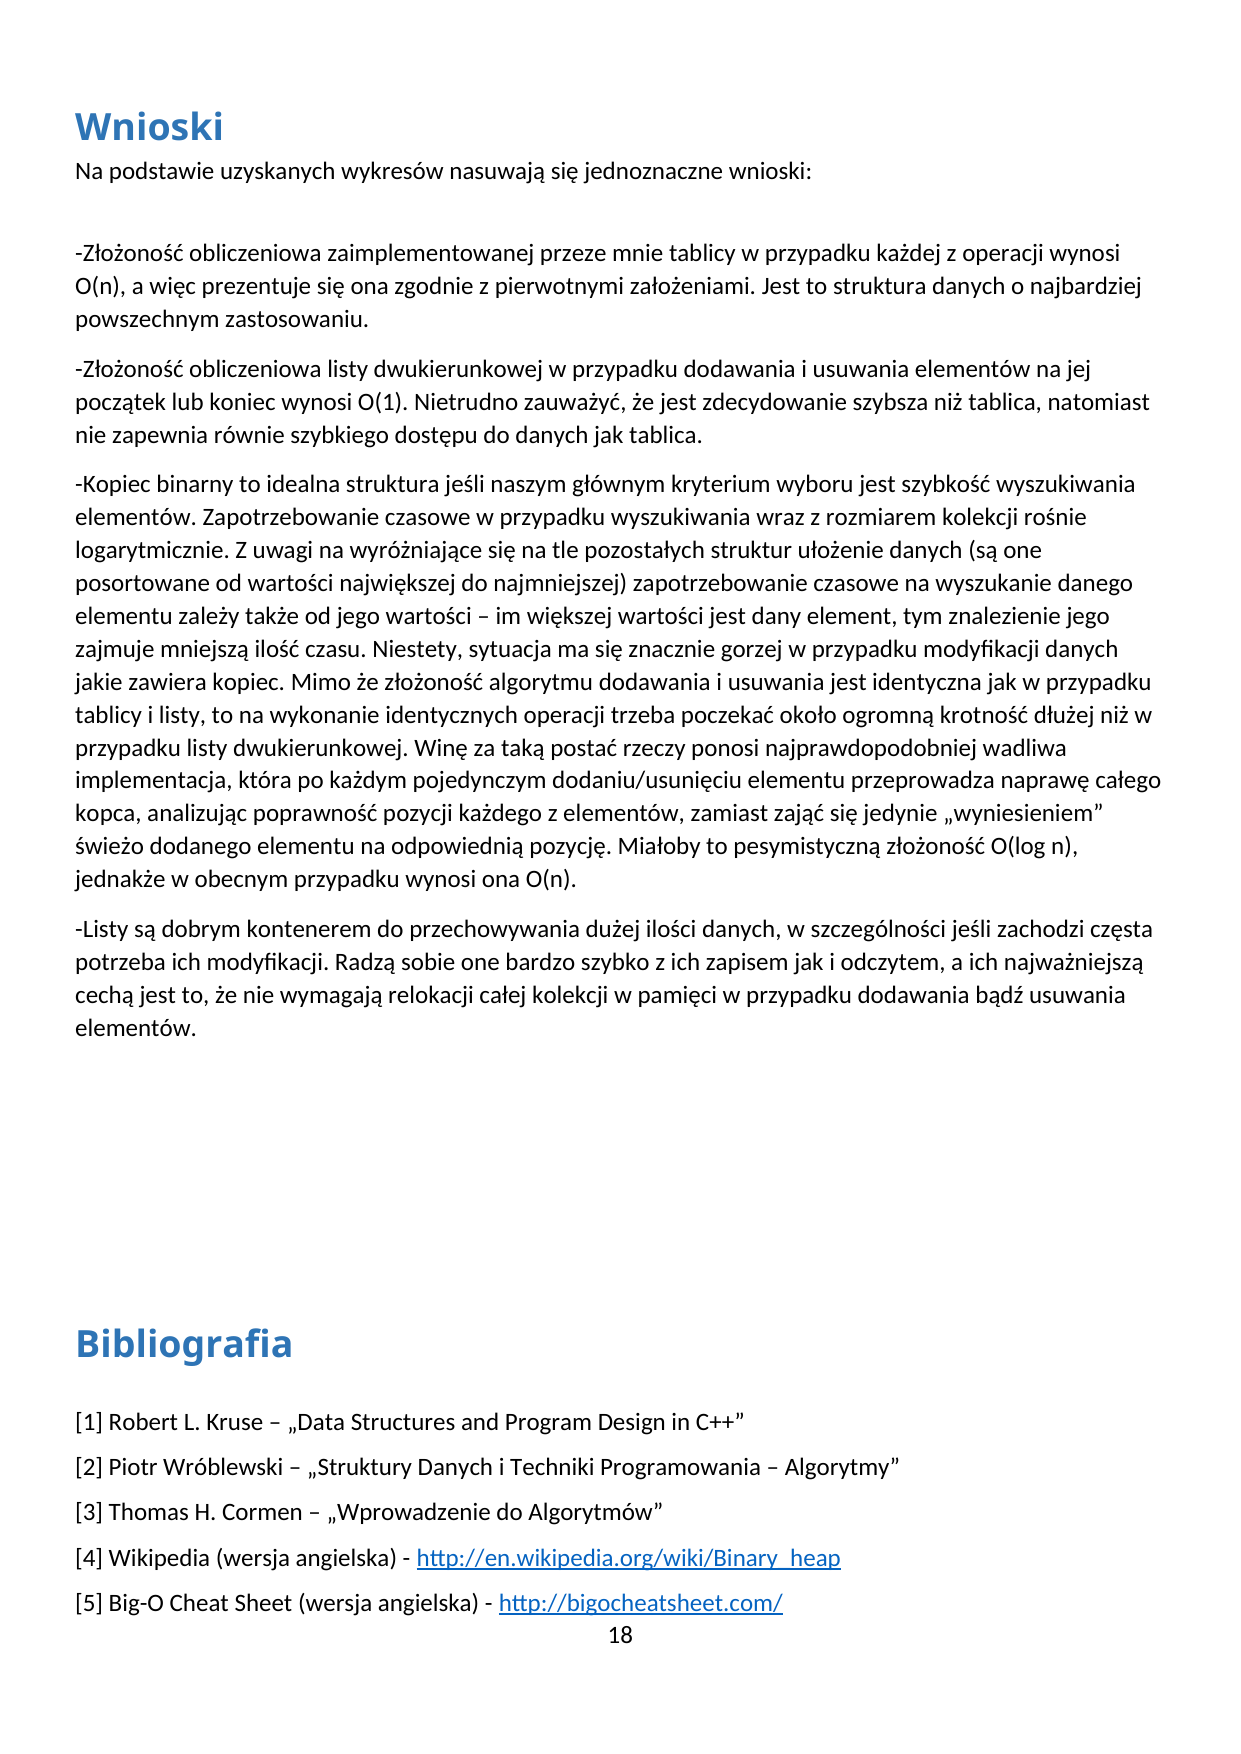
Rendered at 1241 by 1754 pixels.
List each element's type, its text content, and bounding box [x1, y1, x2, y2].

text [4] Wikipedia (wersja angielska) - http://en.wikipedia.org/wiki/Binary_heap [75, 1542, 1165, 1572]
text [5] Big-O Cheat Sheet (wersja angielska) - http://bigocheatsheet.com/ [75, 1587, 1165, 1618]
text [3] Thomas H. Cormen – „Wprowadzenie do Algorytmów” [75, 1496, 1165, 1527]
text [1] Robert L. Kruse – „Data Structures and Program Design in C++” [75, 1373, 1165, 1436]
subtitle Wnioski [75, 100, 1165, 151]
text [2] Piotr Wróblewski – „Struktury Danych i Techniki Programowania – Algorytmy” [75, 1451, 1165, 1482]
text -Złożoność obliczeniowa zaimplementowanej przeze mnie tablicy w przypadku każdej z operacji wynosi O(n), a więc prezentuje się ona zgodnie z pierwotnymi założeniami. Jest to struktura danych o najbardziej powszechnym zastosowaniu. [75, 238, 1165, 334]
text -Złożoność obliczeniowa listy dwukierunkowej w przypadku dodawania i usuwania elementów na jej początek lub koniec wynosi O(1). Nietrudno zauważyć, że jest zdecydowanie szybsza niż tablica, natomiast nie zapewnia równie szybkiego dostępu do danych jak tablica. [75, 353, 1165, 449]
subtitle Bibliografia [75, 1318, 1165, 1369]
text Na podstawie uzyskanych wykresów nasuwają się jednoznaczne wnioski: [75, 155, 1165, 218]
text -Listy są dobrym kontenerem do przechowywania dużej ilości danych, w szczególności jeśli zachodzi częsta potrzeba ich modyfikacji. Radzą sobie one bardzo szybko z ich zapisem jak i odczytem, a ich najważniejszą cechą jest to, że nie wymagają relokacji całej kolekcji w pamięci w przypadku dodawania bądź usuwania elementów. [75, 913, 1165, 1042]
text -Kopiec binarny to idealna struktura jeśli naszym głównym kryterium wyboru jest szybkość wyszukiwania elementów. Zapotrzebowanie czasowe w przypadku wyszukiwania wraz z rozmiarem kolekcji rośnie logarytmicznie. Z uwagi na wyróżniające się na tle pozostałych struktur ułożenie danych (są one posortowane od wartości największej do najmniejszej) zapotrzebowanie czasowe na wyszukanie danego elementu zależy także od jego wartości – im większej wartości jest dany element, tym znalezienie jego zajmuje mniejszą ilość czasu. Niestety, sytuacja ma się znacznie gorzej w przypadku modyfikacji danych jakie zawiera kopiec. Mimo że złożoność algorytmu dodawania i usuwania jest identyczna jak w przypadku tablicy i listy, to na wykonanie identycznych operacji trzeba poczekać około ogromną krotność dłużej niż w przypadku listy dwukierunkowej. Winę za taką postać rzeczy ponosi najprawdopodobniej wadliwa implementacja, która po każdym pojedynczym dodaniu/usunięciu elementu przeprowadza naprawę całego kopca, analizując poprawność pozycji każdego z elementów, zamiast zająć się jedynie „wyniesieniem” świeżo dodanego elementu na odpowiednią pozycję. Miałoby to pesymistyczną złożoność O(log n), jednakże w obecnym przypadku wynosi ona O(n). [75, 468, 1165, 894]
